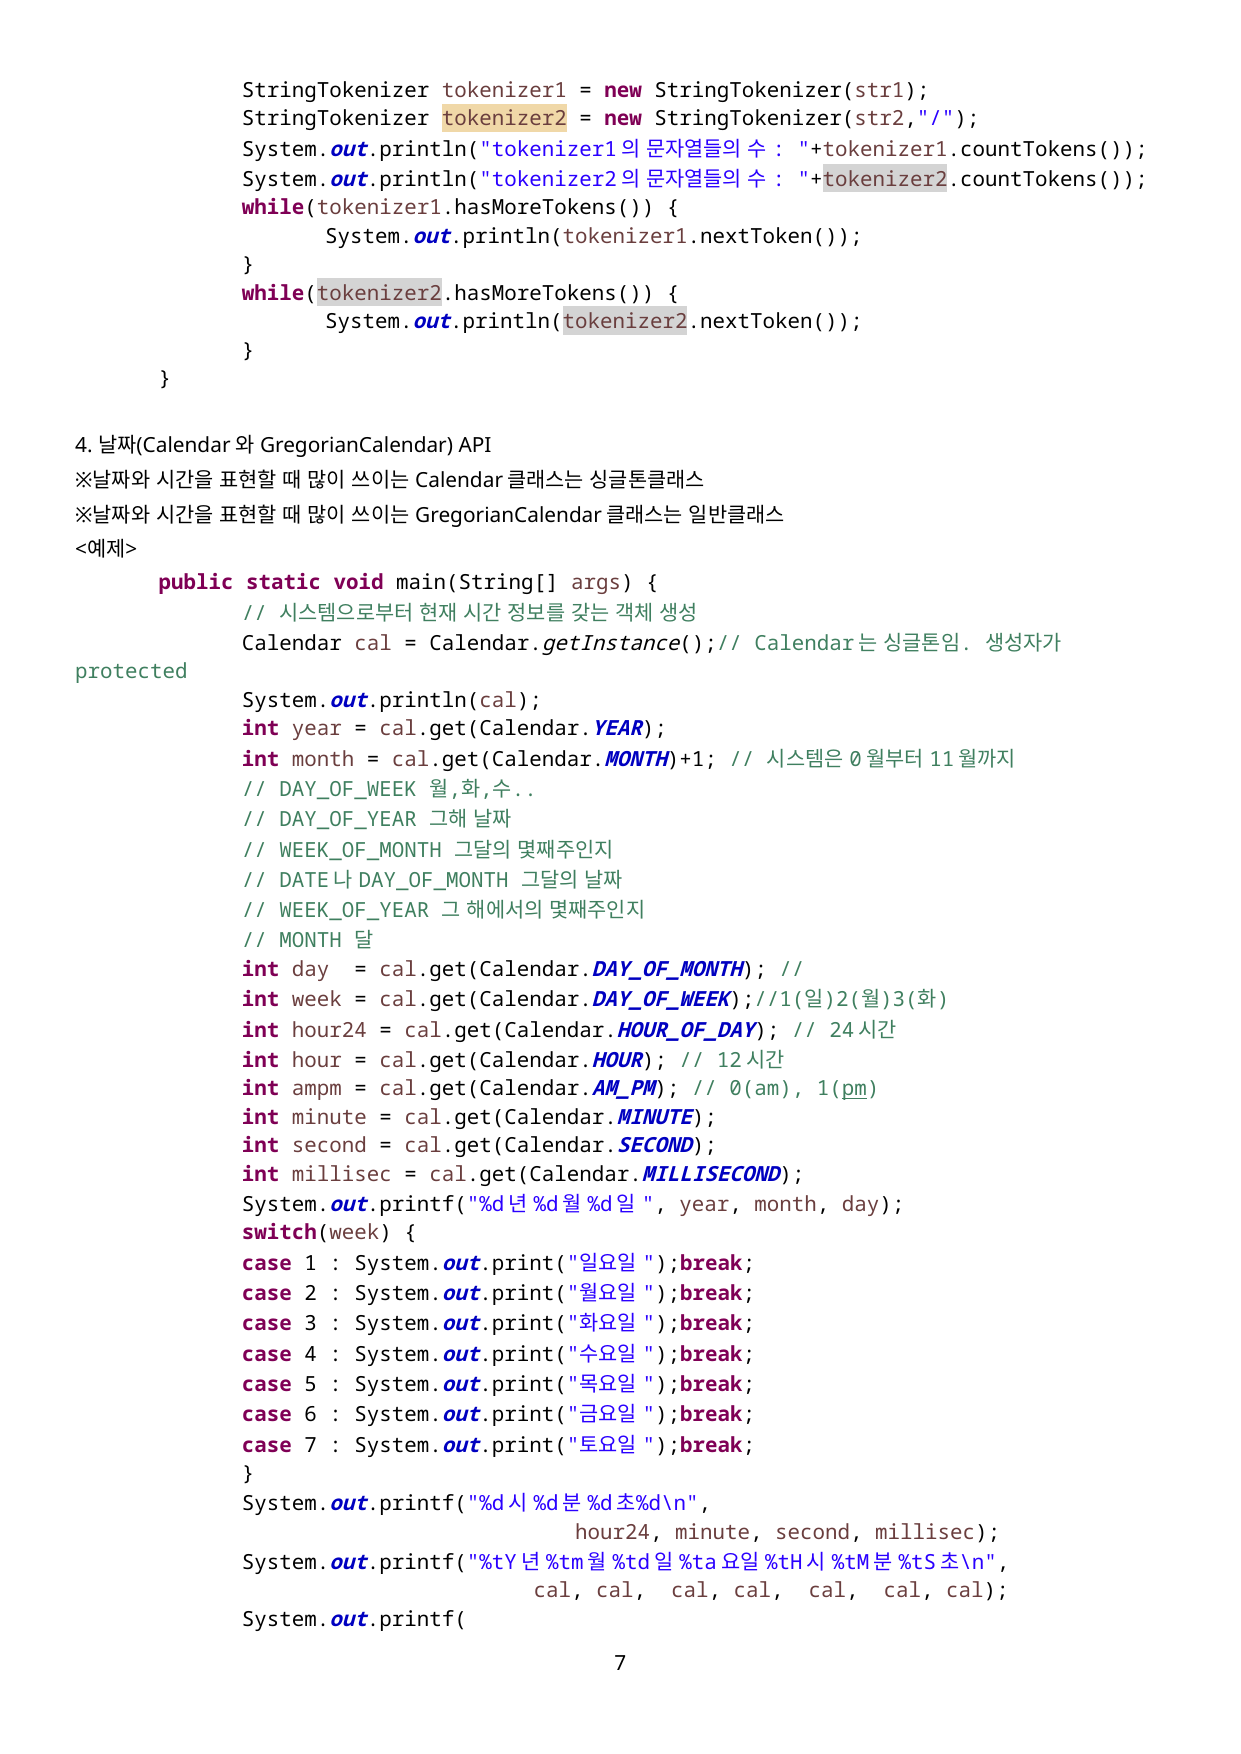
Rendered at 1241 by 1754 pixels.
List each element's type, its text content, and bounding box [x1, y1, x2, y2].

text } [75, 335, 1165, 363]
text int hour24 = cal.get(Calendar.HOUR_OF_DAY); // 24시간 [75, 1013, 1165, 1043]
text hour24, minute, second, millisec); [75, 1517, 1165, 1545]
text switch(week) { [75, 1217, 1165, 1246]
text int millisec = cal.get(Calendar.MILLISECOND); [75, 1159, 1165, 1187]
text 4. 날짜(Calendar와 GregorianCalendar) API [75, 428, 1165, 459]
text System.out.println(cal); [75, 685, 1165, 713]
text System.out.printf("%d년 %d월 %d일 ", year, month, day); [75, 1187, 1165, 1217]
text <예제> [75, 533, 1165, 563]
text } [75, 249, 1165, 278]
text StringTokenizer tokenizer2 = new StringTokenizer(str2,"/"); [75, 103, 1165, 132]
text int minute = cal.get(Calendar.MINUTE); [75, 1102, 1165, 1130]
text } [75, 363, 1165, 392]
text int week = cal.get(Calendar.DAY_OF_WEEK);//1(일)2(월)3(화) [75, 982, 1165, 1013]
text System.out.println("tokenizer1의 문자열들의 수 : "+tokenizer1.countTokens()); [75, 132, 1165, 162]
text StringTokenizer tokenizer1 = new StringTokenizer(str1); [75, 75, 1165, 103]
text // WEEK_OF_MONTH 그달의 몇째주인지 [75, 833, 1165, 863]
text ※날짜와 시간을 표현할 때 많이 쓰이는 Calendar클래스는 싱글톤클래스 [75, 463, 1165, 493]
text // DAY_OF_WEEK 월,화,수.. [75, 772, 1165, 802]
text System.out.println(tokenizer2.nextToken()); [75, 306, 563, 335]
text case 3 : System.out.print("화요일 ");break; [75, 1307, 1165, 1337]
text System.out.printf("%tY년 %tm월 %td일 %ta요일 %tH시 %tM분 %tS초\n", [75, 1545, 1165, 1576]
text case 6 : System.out.print("금요일 ");break; [75, 1397, 1165, 1428]
text public static void main(String[] args) { [75, 567, 1165, 596]
text System.out.printf( [75, 1604, 1165, 1632]
text // DAY_OF_YEAR 그해 날짜 [75, 802, 1165, 833]
text cal, cal, cal, cal, cal, cal, cal); [75, 1576, 1165, 1604]
text int year = cal.get(Calendar.YEAR); [75, 713, 1165, 742]
text case 7 : System.out.print("토요일 ");break; [75, 1428, 1165, 1458]
text System.out.println(tokenizer2.nextToken()); [687, 306, 1165, 335]
text case 2 : System.out.print("월요일 ");break; [75, 1276, 1165, 1307]
text int ampm = cal.get(Calendar.AM_PM); // 0(am), 1(pm) [75, 1073, 1165, 1102]
text int month = cal.get(Calendar.MONTH)+1; // 시스템은 0월부터 11월까지 [75, 742, 1165, 772]
text System.out.printf("%d시 %d분 %d초%d\n", [75, 1487, 1165, 1517]
text // DATE나 DAY_OF_MONTH 그달의 날짜 [75, 863, 1165, 893]
text } [75, 1458, 1165, 1487]
text case 5 : System.out.print("목요일 ");break; [75, 1367, 1165, 1397]
text while(tokenizer1.hasMoreTokens()) { [75, 192, 1165, 221]
text case 4 : System.out.print("수요일 ");break; [75, 1337, 1165, 1367]
text int day = cal.get(Calendar.DAY_OF_MONTH); // [75, 954, 1165, 982]
text // WEEK_OF_YEAR 그 해에서의 몇째주인지 [75, 893, 1165, 924]
text case 1 : System.out.print("일요일 ");break; [75, 1246, 1165, 1276]
text while(tokenizer2.hasMoreTokens()) { [75, 278, 317, 306]
text ※날짜와 시간을 표현할 때 많이 쓰이는 GregorianCalendar클래스는 일반클래스 [75, 498, 1165, 528]
text Calendar cal = Calendar.getInstance();// Calendar는 싱글톤임. 생성자가 protected [75, 626, 1165, 685]
text while(tokenizer2.hasMoreTokens()) { [442, 278, 1165, 306]
text System.out.println(tokenizer1.nextToken()); [75, 221, 1165, 249]
text // 시스템으로부터 현재 시간 정보를 갖는 객체 생성 [75, 596, 1165, 626]
text int second = cal.get(Calendar.SECOND); [75, 1130, 1165, 1159]
text int hour = cal.get(Calendar.HOUR); // 12시간 [75, 1043, 1165, 1073]
text // MONTH 달 [75, 924, 1165, 954]
text System.out.println("tokenizer2의 문자열들의 수 : "+tokenizer2.countTokens()); [75, 162, 1165, 192]
